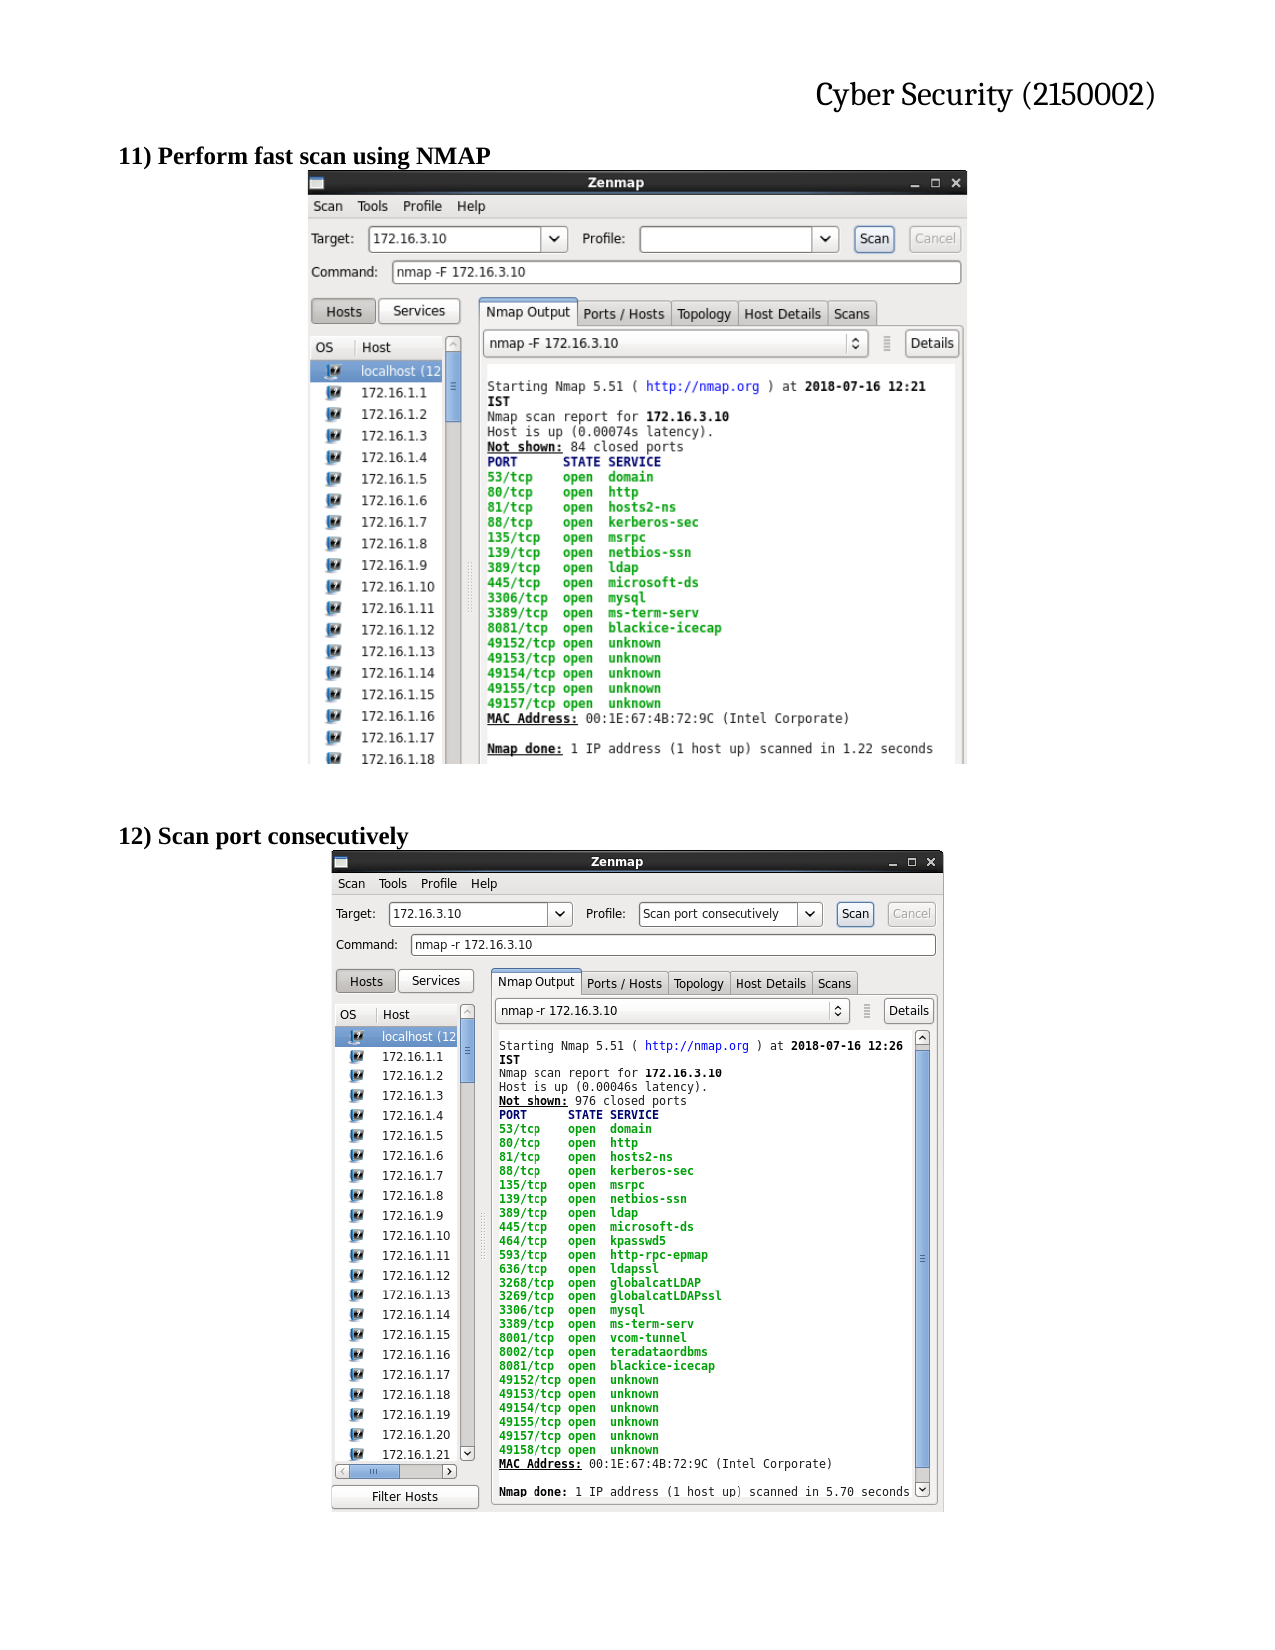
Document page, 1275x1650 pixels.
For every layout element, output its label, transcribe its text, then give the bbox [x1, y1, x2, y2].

text 12) Scan port consecutively [118, 821, 1157, 850]
picture [331, 850, 944, 1512]
picture [307, 170, 968, 764]
text 11) Perform fast scan using NMAP [118, 141, 1157, 170]
